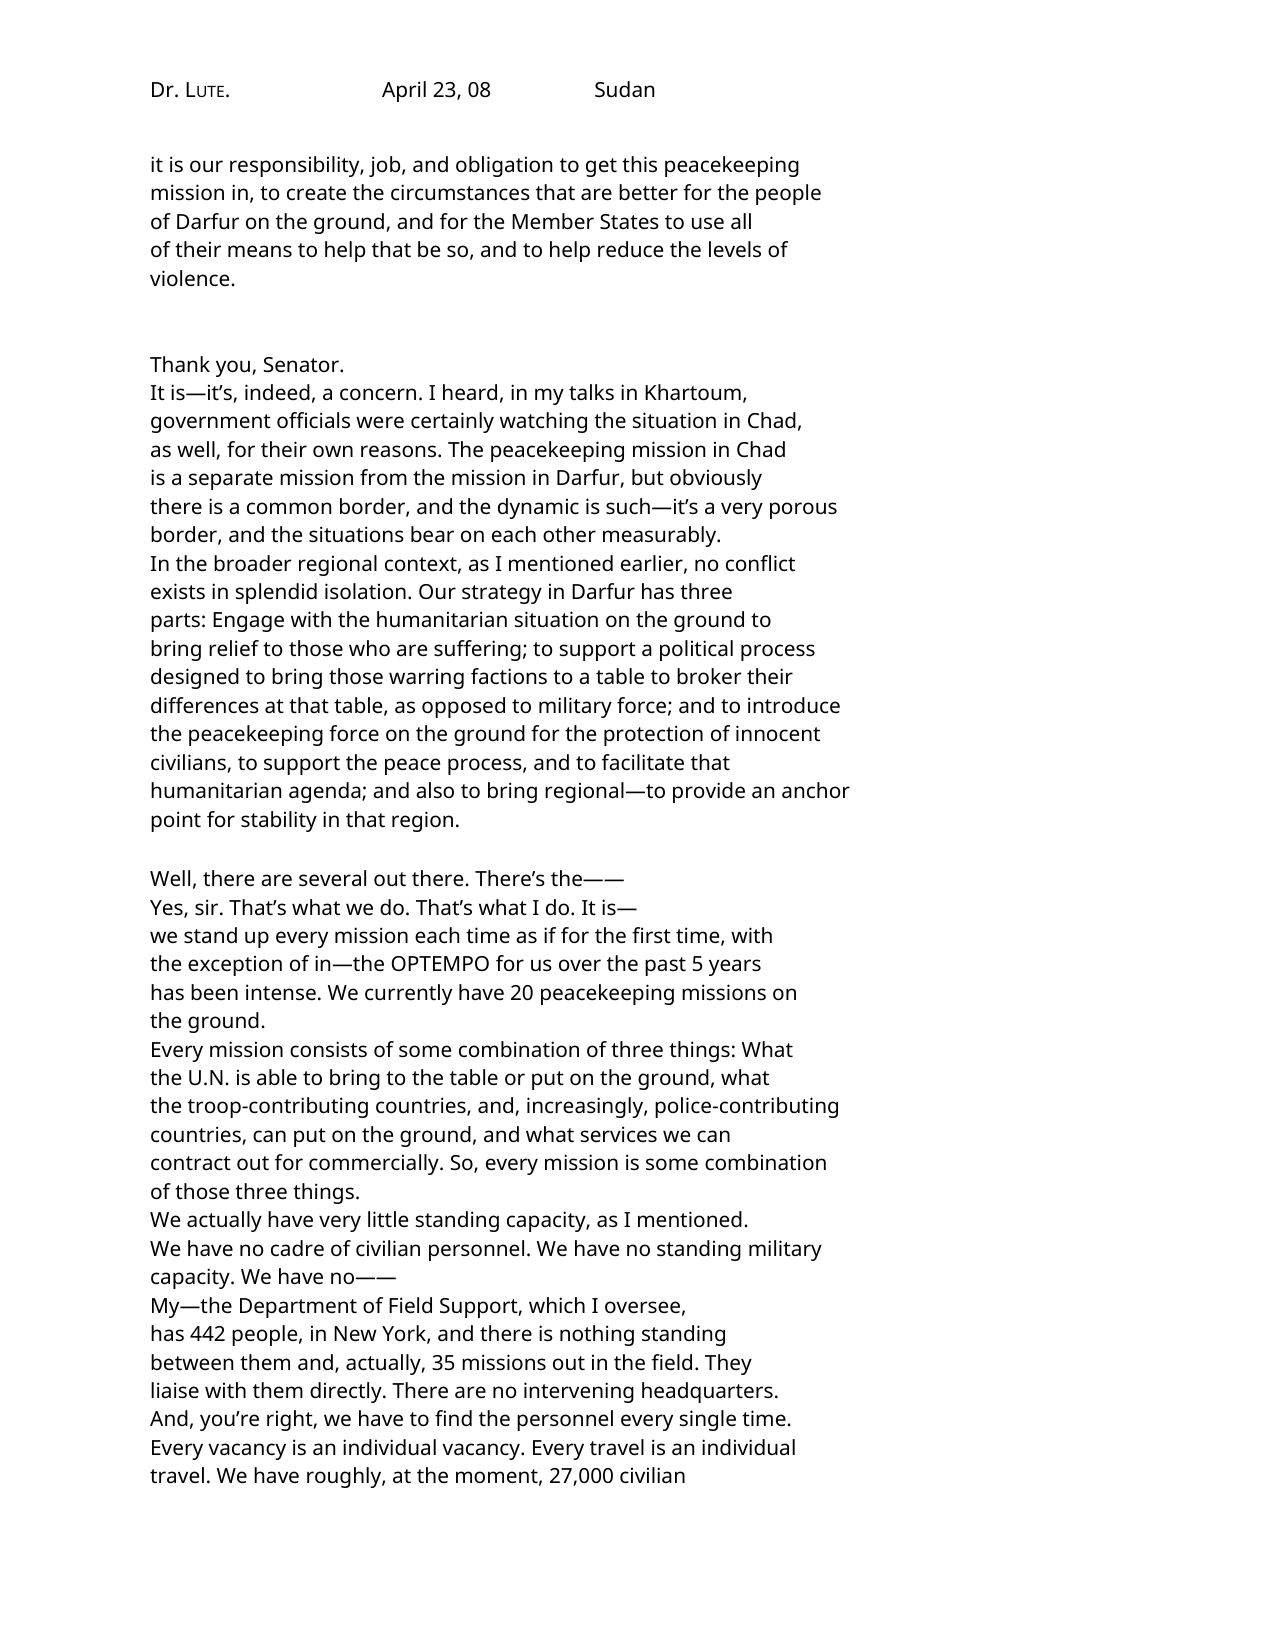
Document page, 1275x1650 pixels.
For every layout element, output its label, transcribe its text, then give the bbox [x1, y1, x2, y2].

text travel. We have roughly, at the moment, 27,000 civilian [150, 1461, 1125, 1490]
text the peacekeeping force on the ground for the protection of innocent [150, 719, 1125, 748]
text bring relief to those who are suffering; to support a political process [150, 634, 1125, 662]
text countries, can put on the ground, and what services we can [150, 1120, 1125, 1148]
text We actually have very little standing capacity, as I mentioned. [150, 1205, 1125, 1234]
text is a separate mission from the mission in Darfur, but obviously [150, 463, 1125, 492]
text contract out for commercially. So, every mission is some combination [150, 1148, 1125, 1177]
text there is a common border, and the dynamic is such—it’s a very porous [150, 492, 1125, 520]
text Every mission consists of some combination of three things: What [150, 1035, 1125, 1063]
text the ground. [150, 1006, 1125, 1035]
text of Darfur on the ground, and for the Member States to use all [150, 207, 1125, 235]
text differences at that table, as opposed to military force; and to introduce [150, 691, 1125, 719]
text exists in splendid isolation. Our strategy in Darfur has three [150, 577, 1125, 606]
text as well, for their own reasons. The peacekeeping mission in Chad [150, 435, 1125, 463]
text humanitarian agenda; and also to bring regional—to provide an anchor [150, 776, 1125, 805]
text Thank you, Senator. [150, 350, 1125, 378]
text We have no cadre of civilian personnel. We have no standing military [150, 1234, 1125, 1262]
text My—the Department of Field Support, which I oversee, [150, 1291, 1125, 1319]
text parts: Engage with the humanitarian situation on the ground to [150, 606, 1125, 634]
text Yes, sir. That’s what we do. That’s what I do. It is— [150, 893, 1125, 921]
text Well, there are several out there. There’s the—— [150, 864, 1125, 893]
text the troop-contributing countries, and, increasingly, police-contributing [150, 1092, 1125, 1120]
text has been intense. We currently have 20 peacekeeping missions on [150, 978, 1125, 1006]
text capacity. We have no—— [150, 1262, 1125, 1291]
text the U.N. is able to bring to the table or put on the ground, what [150, 1063, 1125, 1092]
text government officials were certainly watching the situation in Chad, [150, 407, 1125, 435]
text In the broader regional context, as I mentioned earlier, no conflict [150, 549, 1125, 577]
text border, and the situations bear on each other measurably. [150, 520, 1125, 549]
text between them and, actually, 35 missions out in the field. They [150, 1348, 1125, 1376]
text the exception of in—the OPTEMPO for us over the past 5 years [150, 949, 1125, 978]
text civilians, to support the peace process, and to facilitate that [150, 748, 1125, 776]
text designed to bring those warring factions to a table to broker their [150, 662, 1125, 691]
text it is our responsibility, job, and obligation to get this peacekeeping [150, 150, 1125, 178]
text And, you’re right, we have to find the personnel every single time. [150, 1404, 1125, 1433]
text mission in, to create the circumstances that are better for the people [150, 178, 1125, 207]
text of those three things. [150, 1177, 1125, 1205]
text point for stability in that region. [150, 805, 1125, 833]
text violence. [150, 264, 1125, 292]
text It is—it’s, indeed, a concern. I heard, in my talks in Khartoum, [150, 378, 1125, 407]
text liaise with them directly. There are no intervening headquarters. [150, 1376, 1125, 1404]
text of their means to help that be so, and to help reduce the levels of [150, 235, 1125, 264]
text Every vacancy is an individual vacancy. Every travel is an individual [150, 1433, 1125, 1461]
text we stand up every mission each time as if for the first time, with [150, 921, 1125, 949]
text has 442 people, in New York, and there is nothing standing [150, 1319, 1125, 1348]
